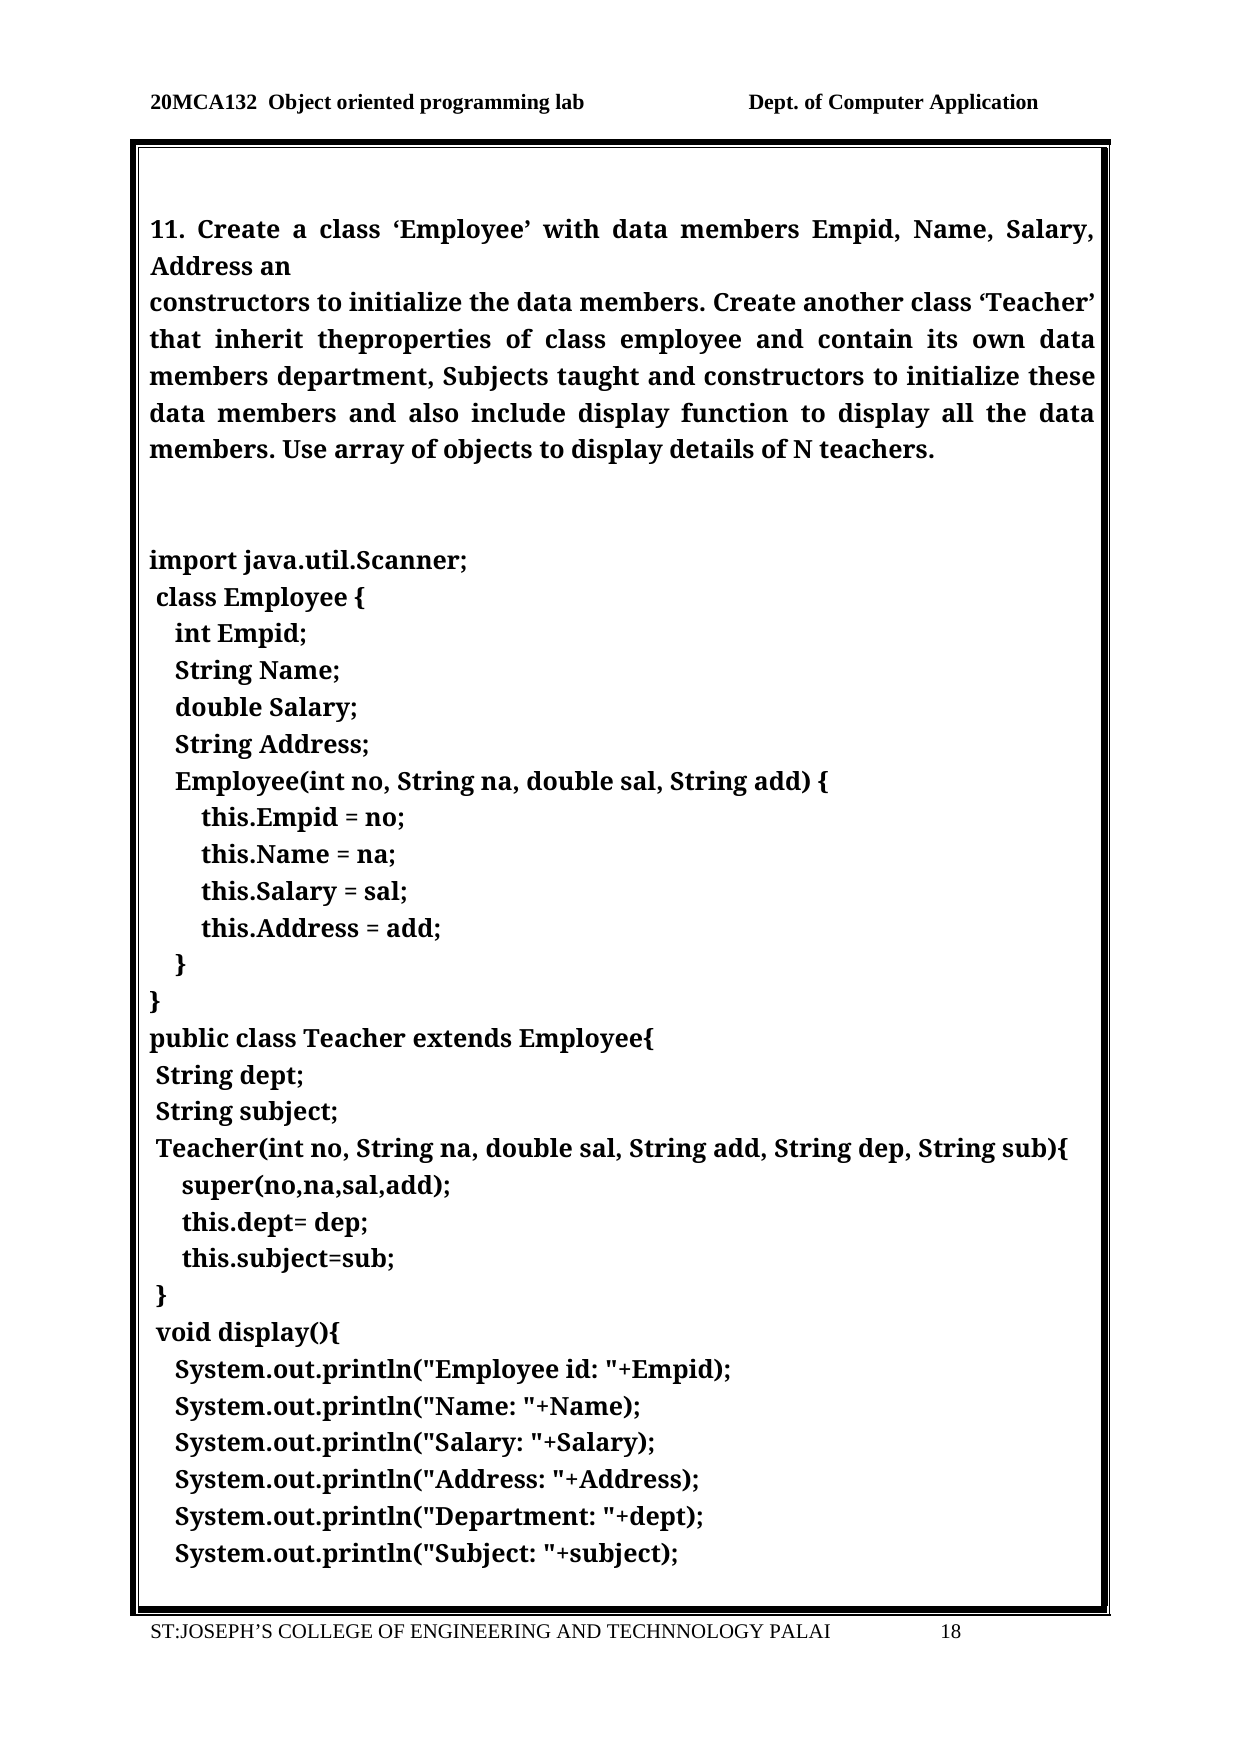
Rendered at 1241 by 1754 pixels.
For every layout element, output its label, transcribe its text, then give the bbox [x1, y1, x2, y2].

text System.out.println("Name: "+Name); [149, 1388, 1096, 1422]
text super(no,na,sal,add); [149, 1168, 1096, 1202]
text String dept; [149, 1057, 1096, 1091]
text int Empid; [149, 616, 1096, 650]
text this.Empid = no; [149, 800, 1096, 834]
text this.subject=sub; [149, 1241, 1096, 1275]
text this.Address = add; [149, 910, 1096, 944]
text String Name; [149, 653, 1096, 687]
text String Address; [149, 726, 1096, 760]
text public class Teacher extends Employee{ [149, 1021, 1096, 1054]
text double Salary; [149, 689, 1096, 724]
text System.out.println("Department: "+dept); [149, 1498, 1096, 1533]
text } [149, 1278, 1096, 1312]
text System.out.println("Employee id: "+Empid); [149, 1351, 1096, 1386]
text 11. Create a class ‘Employee’ with data members Empid, Name, Salary, Address an [150, 212, 1096, 282]
text Teacher(int no, String na, double sal, String add, String dep, String sub){ [149, 1131, 1096, 1165]
text constructors to initialize the data members. Create another class ‘Teacher’ that inherit theproperties of class employee and contain its own data members department, Subjects taught and constructors to initialize these data members and also include display function to display all the data members. Use array of objects to display details of N teachers. [149, 285, 1096, 466]
text String subject; [149, 1094, 1096, 1128]
text import java.util.Scanner; [149, 542, 1096, 577]
text System.out.println("Subject: "+subject); [149, 1535, 1096, 1569]
text this.Salary = sal; [149, 873, 1096, 907]
text } [149, 947, 1096, 981]
text void display(){ [149, 1315, 1096, 1349]
text this.Name = na; [149, 837, 1096, 871]
text } [149, 984, 1096, 1018]
text System.out.println("Salary: "+Salary); [149, 1425, 1096, 1459]
text class Employee { [149, 579, 1096, 613]
text Employee(int no, String na, double sal, String add) { [149, 763, 1096, 797]
text this.dept= dep; [149, 1204, 1096, 1238]
text System.out.println("Address: "+Address); [149, 1462, 1096, 1496]
